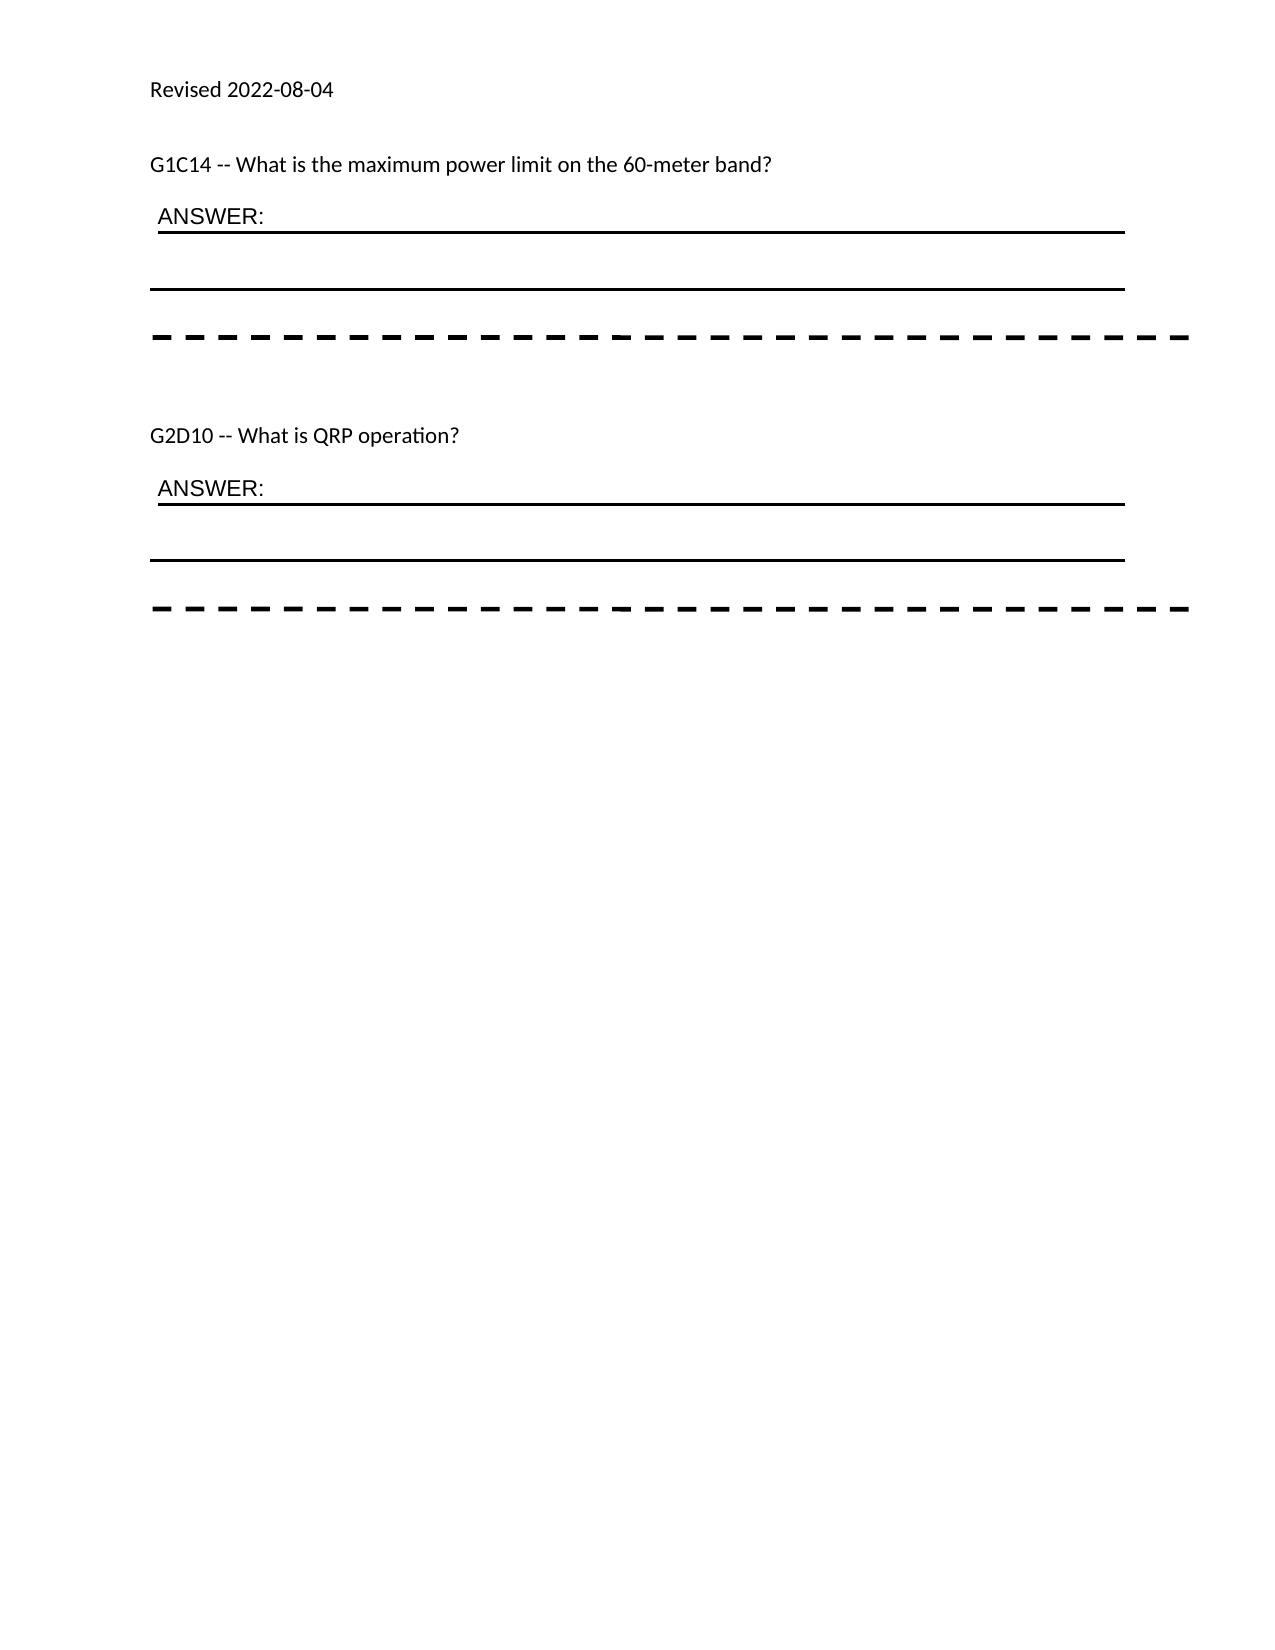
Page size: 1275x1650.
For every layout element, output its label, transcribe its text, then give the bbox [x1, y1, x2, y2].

text G1C14 -- What is the maximum power limit on the 60-meter band? [150, 150, 1125, 178]
text ANSWER: [157, 203, 1125, 234]
text G2D10 -- What is QRP operation? [150, 422, 1125, 449]
text ANSWER: [157, 474, 1125, 506]
